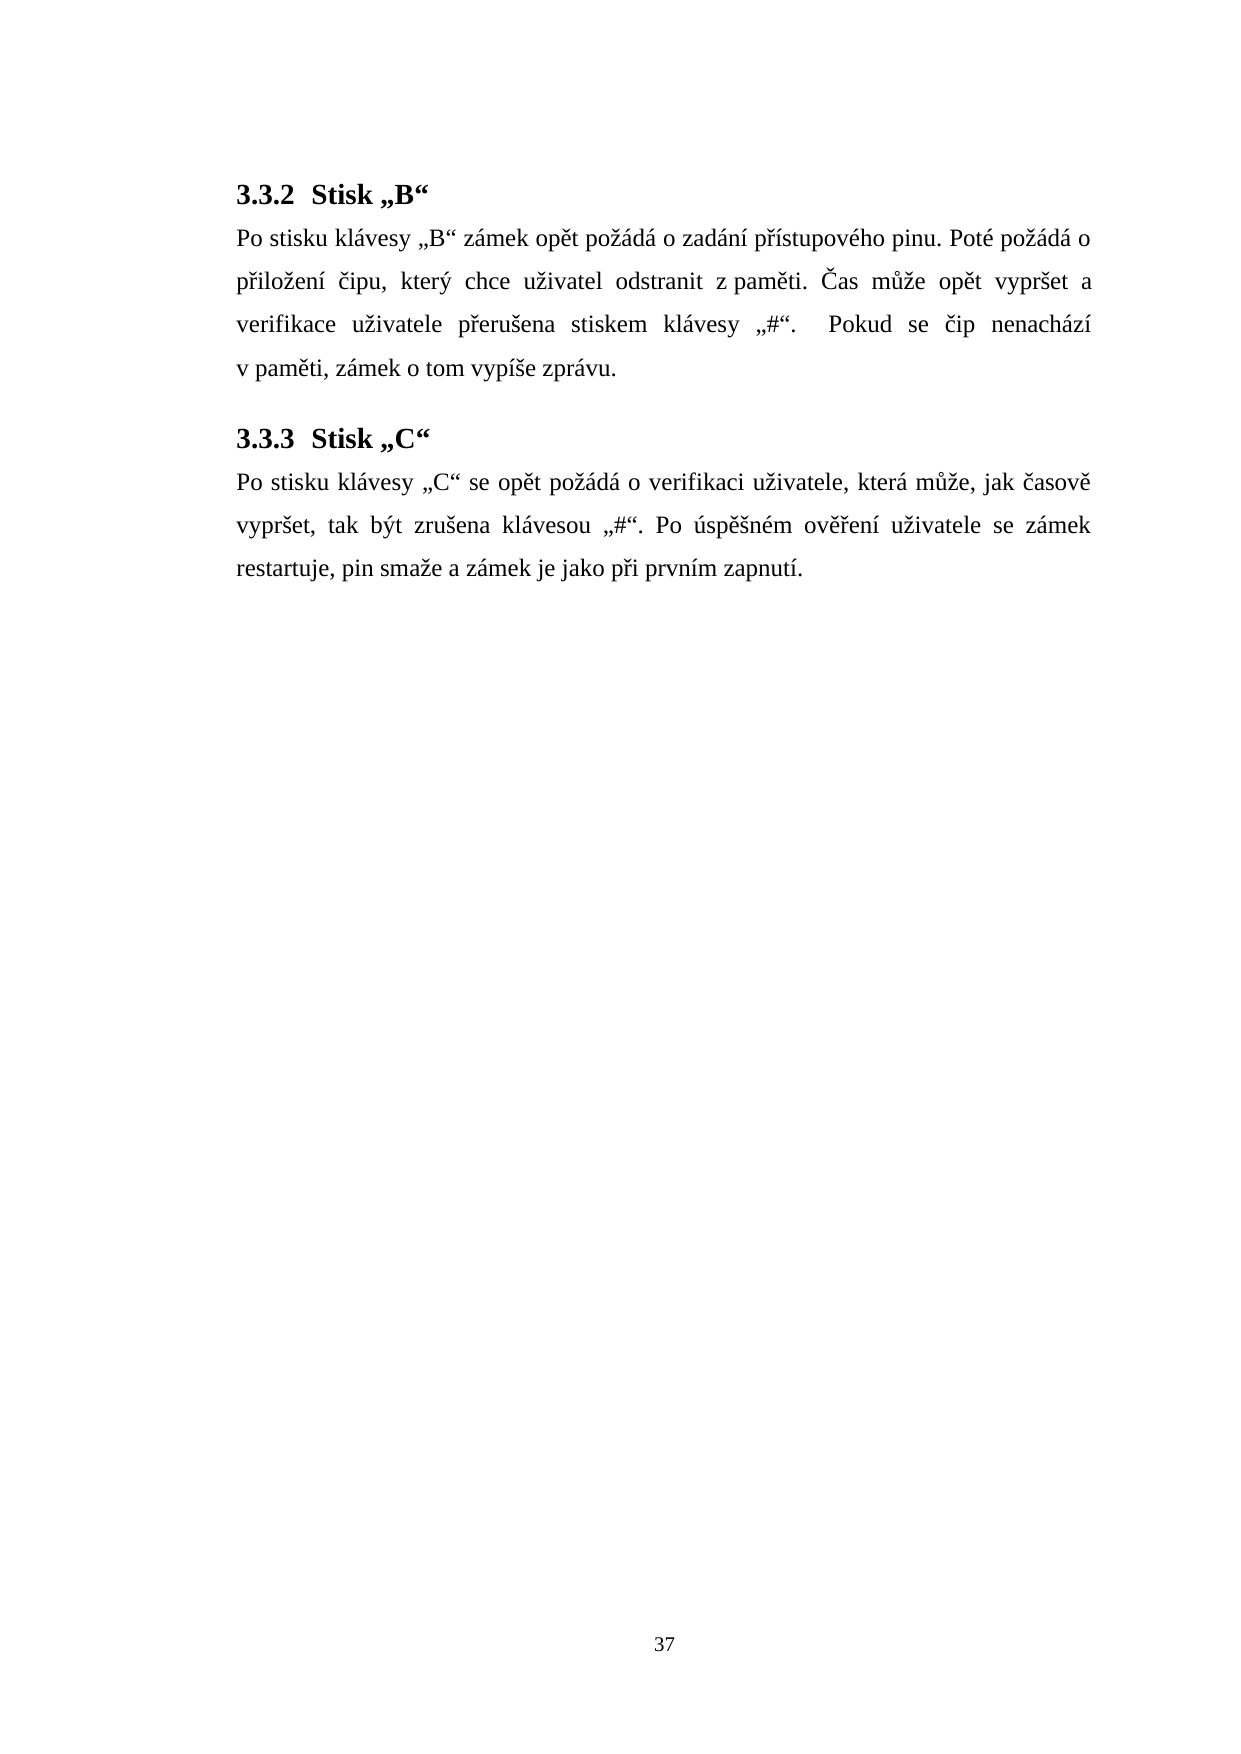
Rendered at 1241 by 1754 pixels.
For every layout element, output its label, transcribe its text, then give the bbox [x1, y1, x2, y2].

text Po stisku klávesy „B“ zámek opět požádá o zadání přístupového pinu. Poté požádá o přiložení čipu, který chce uživatel odstranit z paměti. Čas může opět vypršet a verifikace uživatele přerušena stiskem klávesy „#“. Pokud se čip nenachází v paměti, zámek o tom vypíše zprávu. [236, 223, 1092, 381]
subtitle Stisk „C“ [236, 421, 1092, 454]
subtitle Stisk „B“ [236, 177, 1092, 211]
text Po stisku klávesy „C“ se opět požádá o verifikaci uživatele, která může, jak časově vypršet, tak být zrušena klávesou „#“. Po úspěšném ověření uživatele se zámek restartuje, pin smaže a zámek je jako při prvním zapnutí. [236, 467, 1092, 582]
